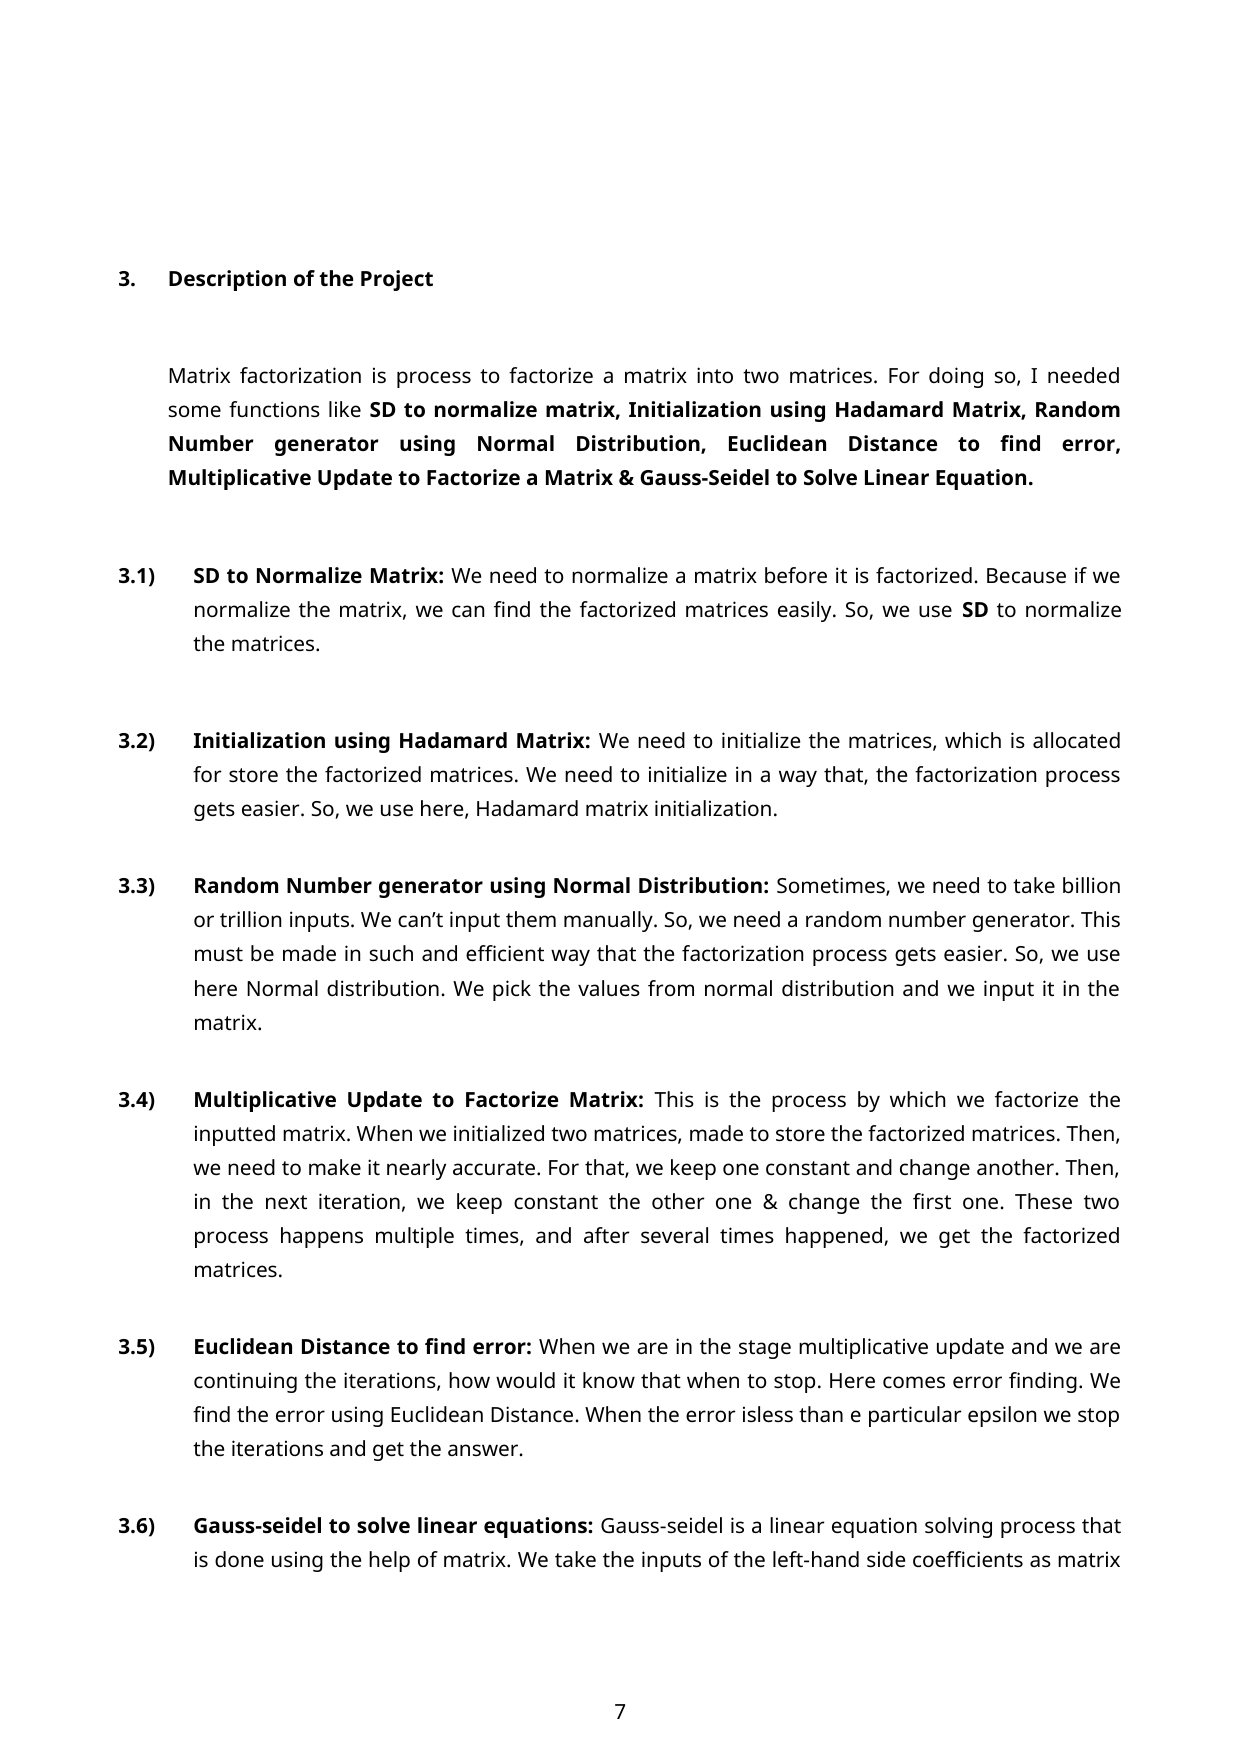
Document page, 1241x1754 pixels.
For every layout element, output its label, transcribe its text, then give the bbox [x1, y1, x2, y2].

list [118, 1511, 1122, 1574]
list Description of the Project [118, 264, 1122, 292]
list Multiplicative Update to Factorize Matrix: This is the process by which we factorize the inputted matrix. When we initialized two matrices, made to store the factorized matrices. Then, we need to make it nearly accurate. For that, we keep one constant and change another. Then, in the next iteration, we keep constant the other one & change the first one. These two process happens multiple times, and after several times happened, we get the factorized matrices. [118, 1085, 1122, 1283]
list SD to Normalize Matrix: We need to normalize a matrix before it is factorized. Because if we normalize the matrix, we can find the factorized matrices easily. So, we use SD to normalize the matrices. [118, 561, 1122, 657]
list Euclidean Distance to find error: When we are in the stage multiplicative update and we are continuing the iterations, how would it know that when to stop. Here comes error finding. We find the error using Euclidean Distance. When the error isless than e particular epsilon we stop the iterations and get the answer. [118, 1332, 1122, 1463]
list Random Number generator using Normal Distribution: Sometimes, we need to take billion or trillion inputs. We can’t input them manually. So, we need a random number generator. This must be made in such and efficient way that the factorization process gets easier. So, we use here Normal distribution. We pick the values from normal distribution and we input it in the matrix. [118, 871, 1122, 1036]
text Matrix factorization is process to factorize a matrix into two matrices. For doing so, I needed some functions like SD to normalize matrix, Initialization using Hadamard Matrix, Random Number generator using Normal Distribution, Euclidean Distance to find error, Multiplicative Update to Factorize a Matrix & Gauss-Seidel to Solve Linear Equation. [168, 361, 1122, 492]
list Initialization using Hadamard Matrix: We need to initialize the matrices, which is allocated for store the factorized matrices. We need to initialize in a way that, the factorization process gets easier. So, we use here, Hadamard matrix initialization. [118, 726, 1122, 823]
